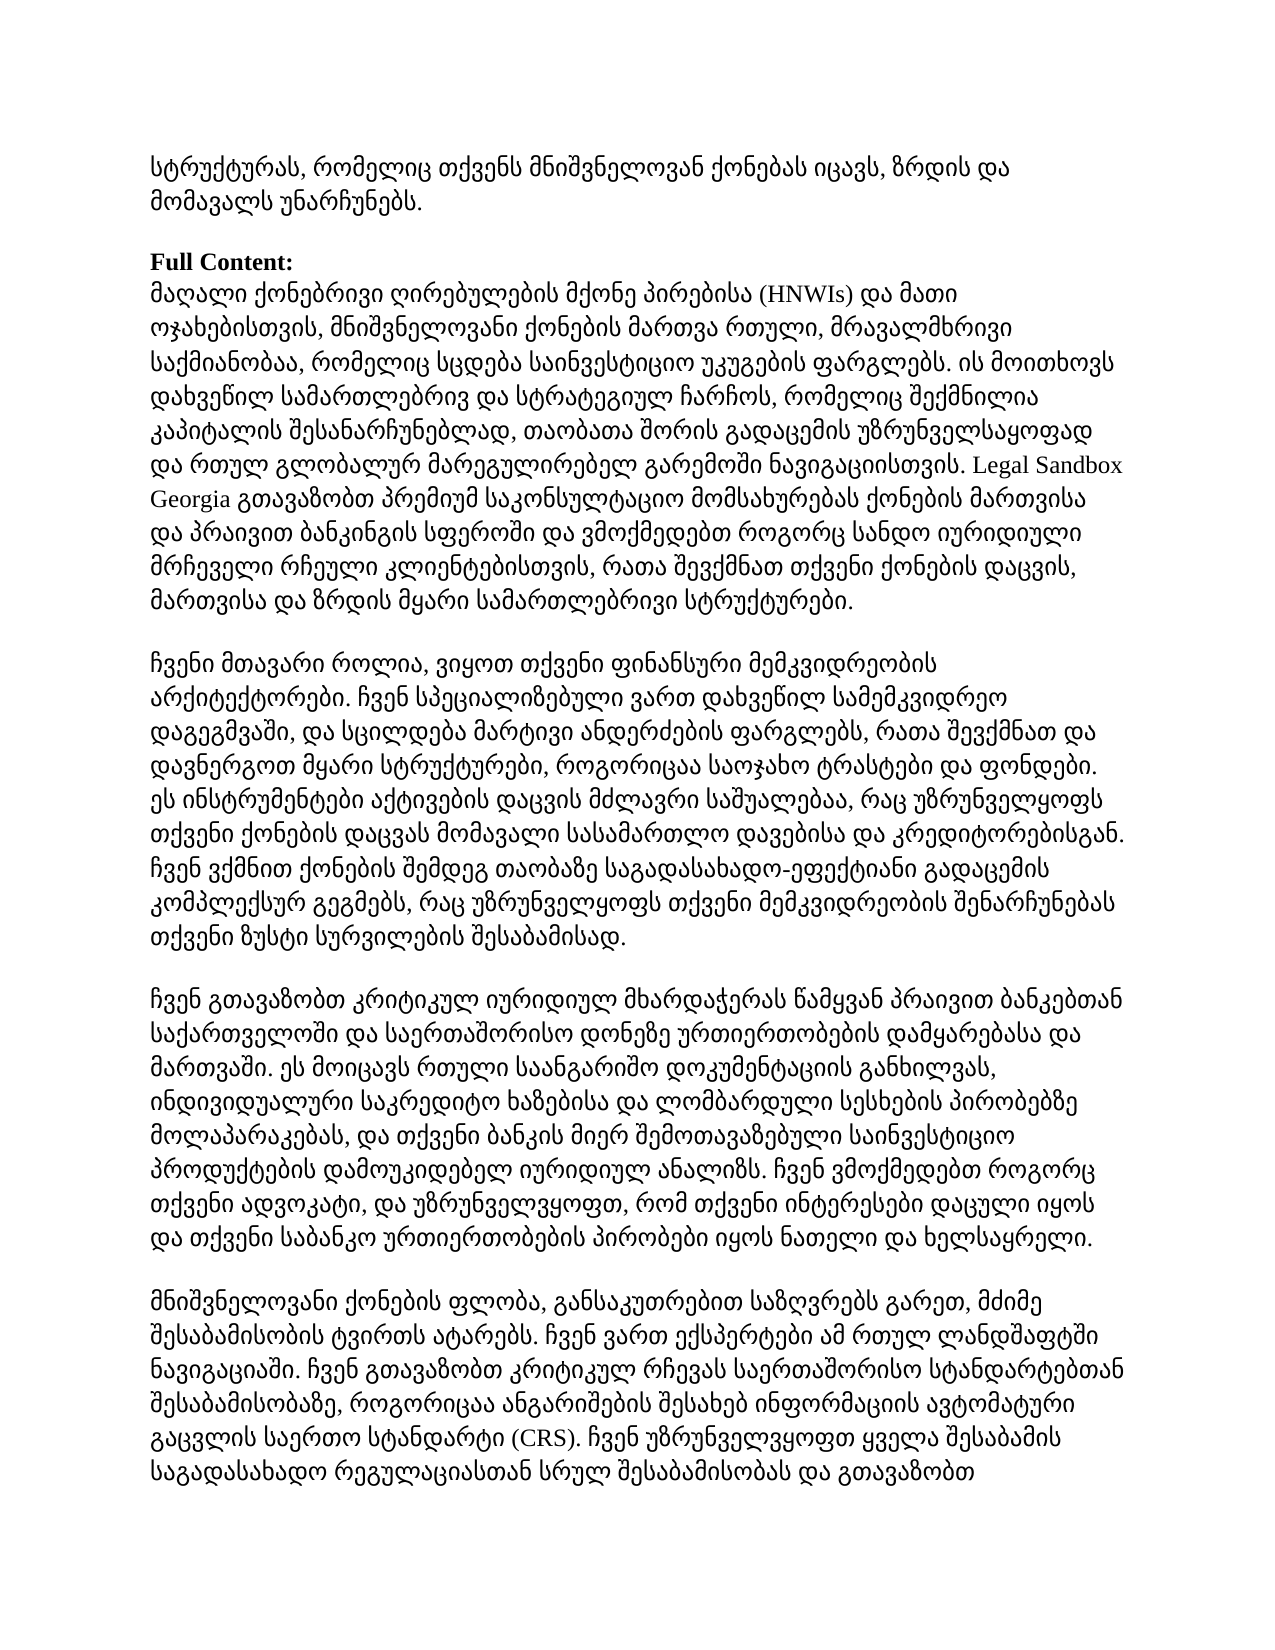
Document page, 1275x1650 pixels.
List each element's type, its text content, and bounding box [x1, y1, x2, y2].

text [150, 150, 1125, 218]
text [150, 1283, 1125, 1488]
text ჩვენი მთავარი როლია, ვიყოთ თქვენი ფინანსური მემკვიდრეობის არქიტექტორები. ჩვენ სპეციალიზებული ვართ დახვეწილ სამემკვიდრეო დაგეგმვაში, და სცილდება მარტივი ანდერძების ფარგლებს, რათა შევქმნათ და დავნერგოთ მყარი სტრუქტურები, როგორიცაა საოჯახო ტრასტები და ფონდები. ეს ინსტრუმენტები აქტივების დაცვის მძლავრი საშუალებაა, რაც უზრუნველყოფს თქვენი ქონების დაცვას მომავალი სასამართლო დავებისა და კრედიტორებისგან. ჩვენ ვქმნით ქონების შემდეგ თაობაზე საგადასახადო-ეფექტიანი გადაცემის კომპლექსურ გეგმებს, რაც უზრუნველყოფს თქვენი მემკვიდრეობის შენარჩუნებას თქვენი ზუსტი სურვილების შესაბამისად. [150, 646, 1125, 952]
text ჩვენ გთავაზობთ კრიტიკულ იურიდიულ მხარდაჭერას წამყვან პრაივით ბანკებთან საქართველოში და საერთაშორისო დონეზე ურთიერთობების დამყარებასა და მართვაში. ეს მოიცავს რთული საანგარიშო დოკუმენტაციის განხილვას, ინდივიდუალური საკრედიტო ხაზებისა და ლომბარდული სესხების პირობებზე მოლაპარაკებას, და თქვენი ბანკის მიერ შემოთავაზებული საინვესტიციო პროდუქტების დამოუკიდებელ იურიდიულ ანალიზს. ჩვენ ვმოქმედებთ როგორც თქვენი ადვოკატი, და უზრუნველვყოფთ, რომ თქვენი ინტერესები დაცული იყოს და თქვენი საბანკო ურთიერთობების პირობები იყოს ნათელი და ხელსაყრელი. [150, 982, 1125, 1254]
text Full Content: მაღალი ქონებრივი ღირებულების მქონე პირებისა (HNWIs) და მათი ოჯახებისთვის, მნიშვნელოვანი ქონების მართვა რთული, მრავალმხრივი საქმიანობაა, რომელიც სცდება საინვესტიციო უკუგების ფარგლებს. ის მოითხოვს დახვეწილ სამართლებრივ და სტრატეგიულ ჩარჩოს, რომელიც შექმნილია კაპიტალის შესანარჩუნებლად, თაობათა შორის გადაცემის უზრუნველსაყოფად და რთულ გლობალურ მარეგულირებელ გარემოში ნავიგაციისთვის. Legal Sandbox Georgia გთავაზობთ პრემიუმ საკონსულტაციო მომსახურებას ქონების მართვისა და პრაივით ბანკინგის სფეროში და ვმოქმედებთ როგორც სანდო იურიდიული მრჩეველი რჩეული კლიენტებისთვის, რათა შევქმნათ თქვენი ქონების დაცვის, მართვისა და ზრდის მყარი სამართლებრივი სტრუქტურები. [150, 247, 1125, 617]
